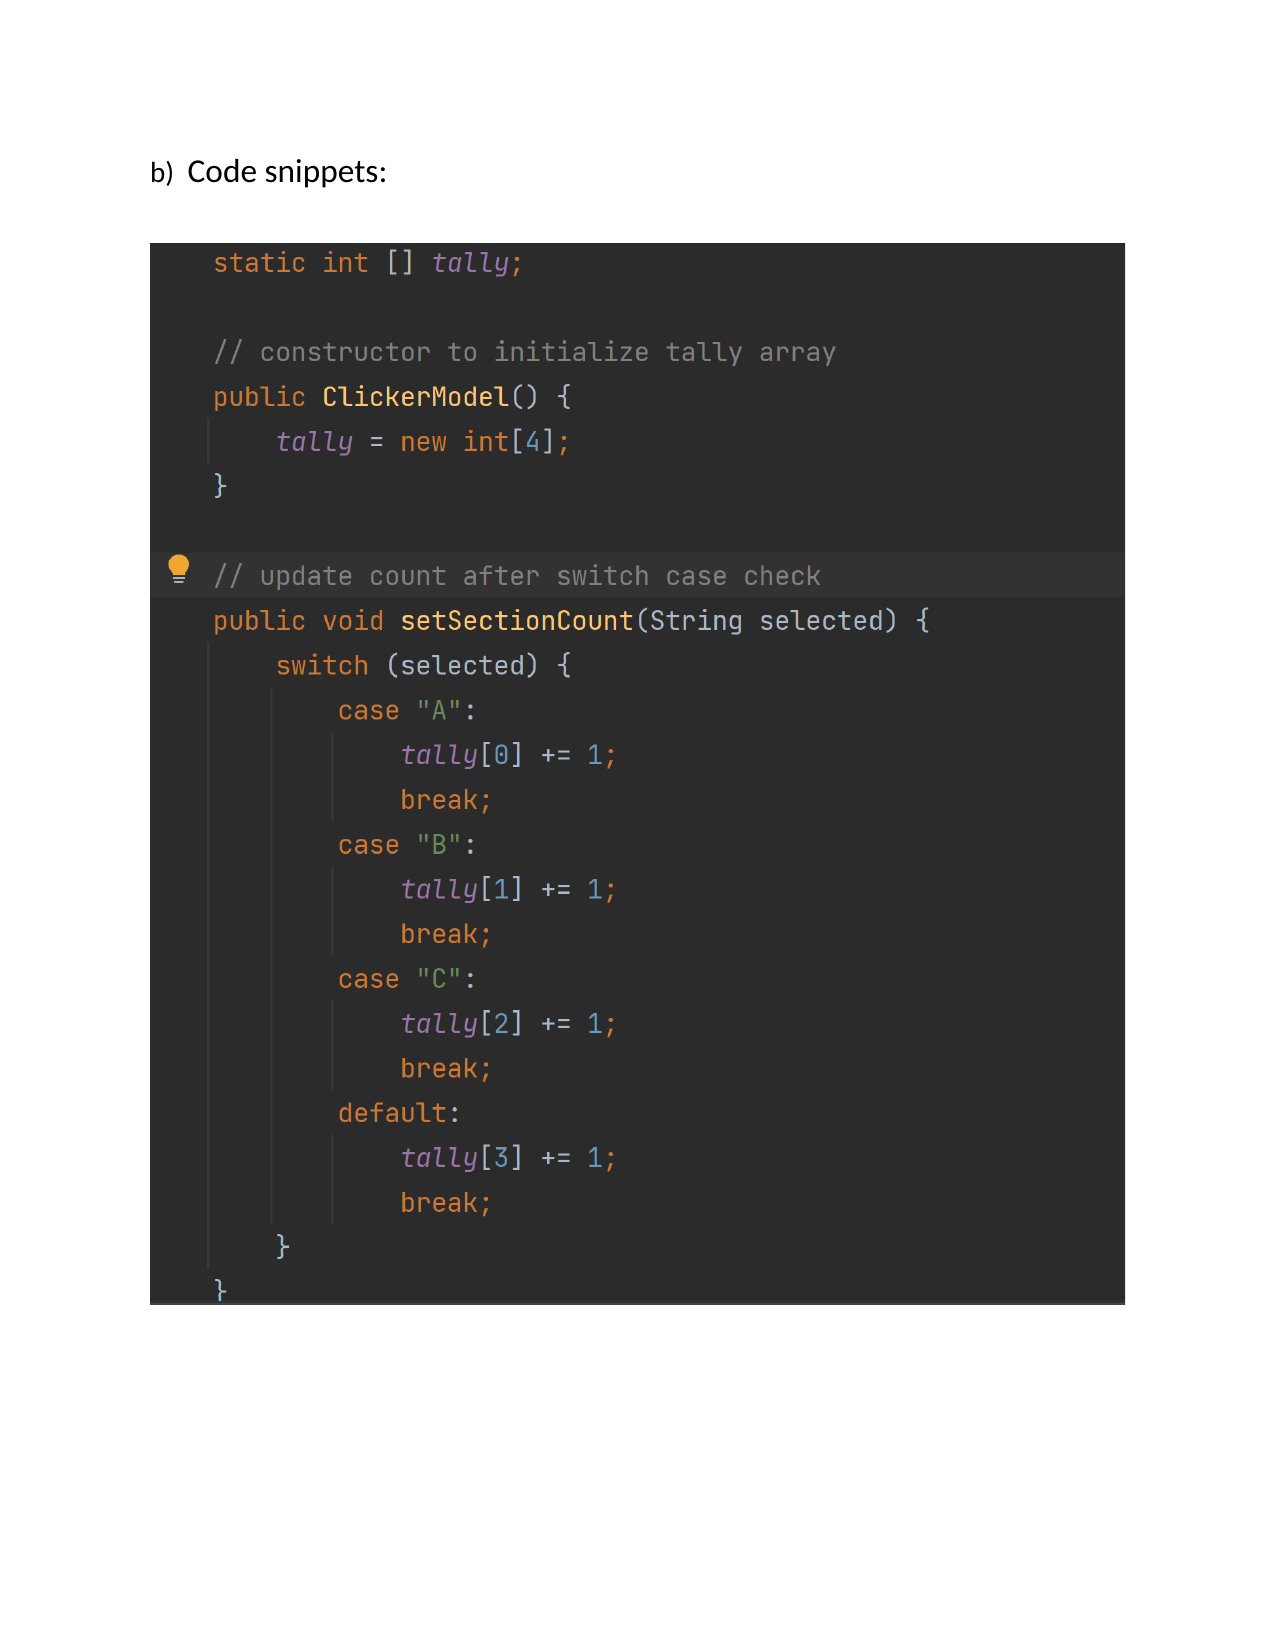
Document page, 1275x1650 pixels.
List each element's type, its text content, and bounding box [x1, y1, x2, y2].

picture [150, 243, 1125, 1305]
list Code snippets: [150, 150, 1125, 191]
